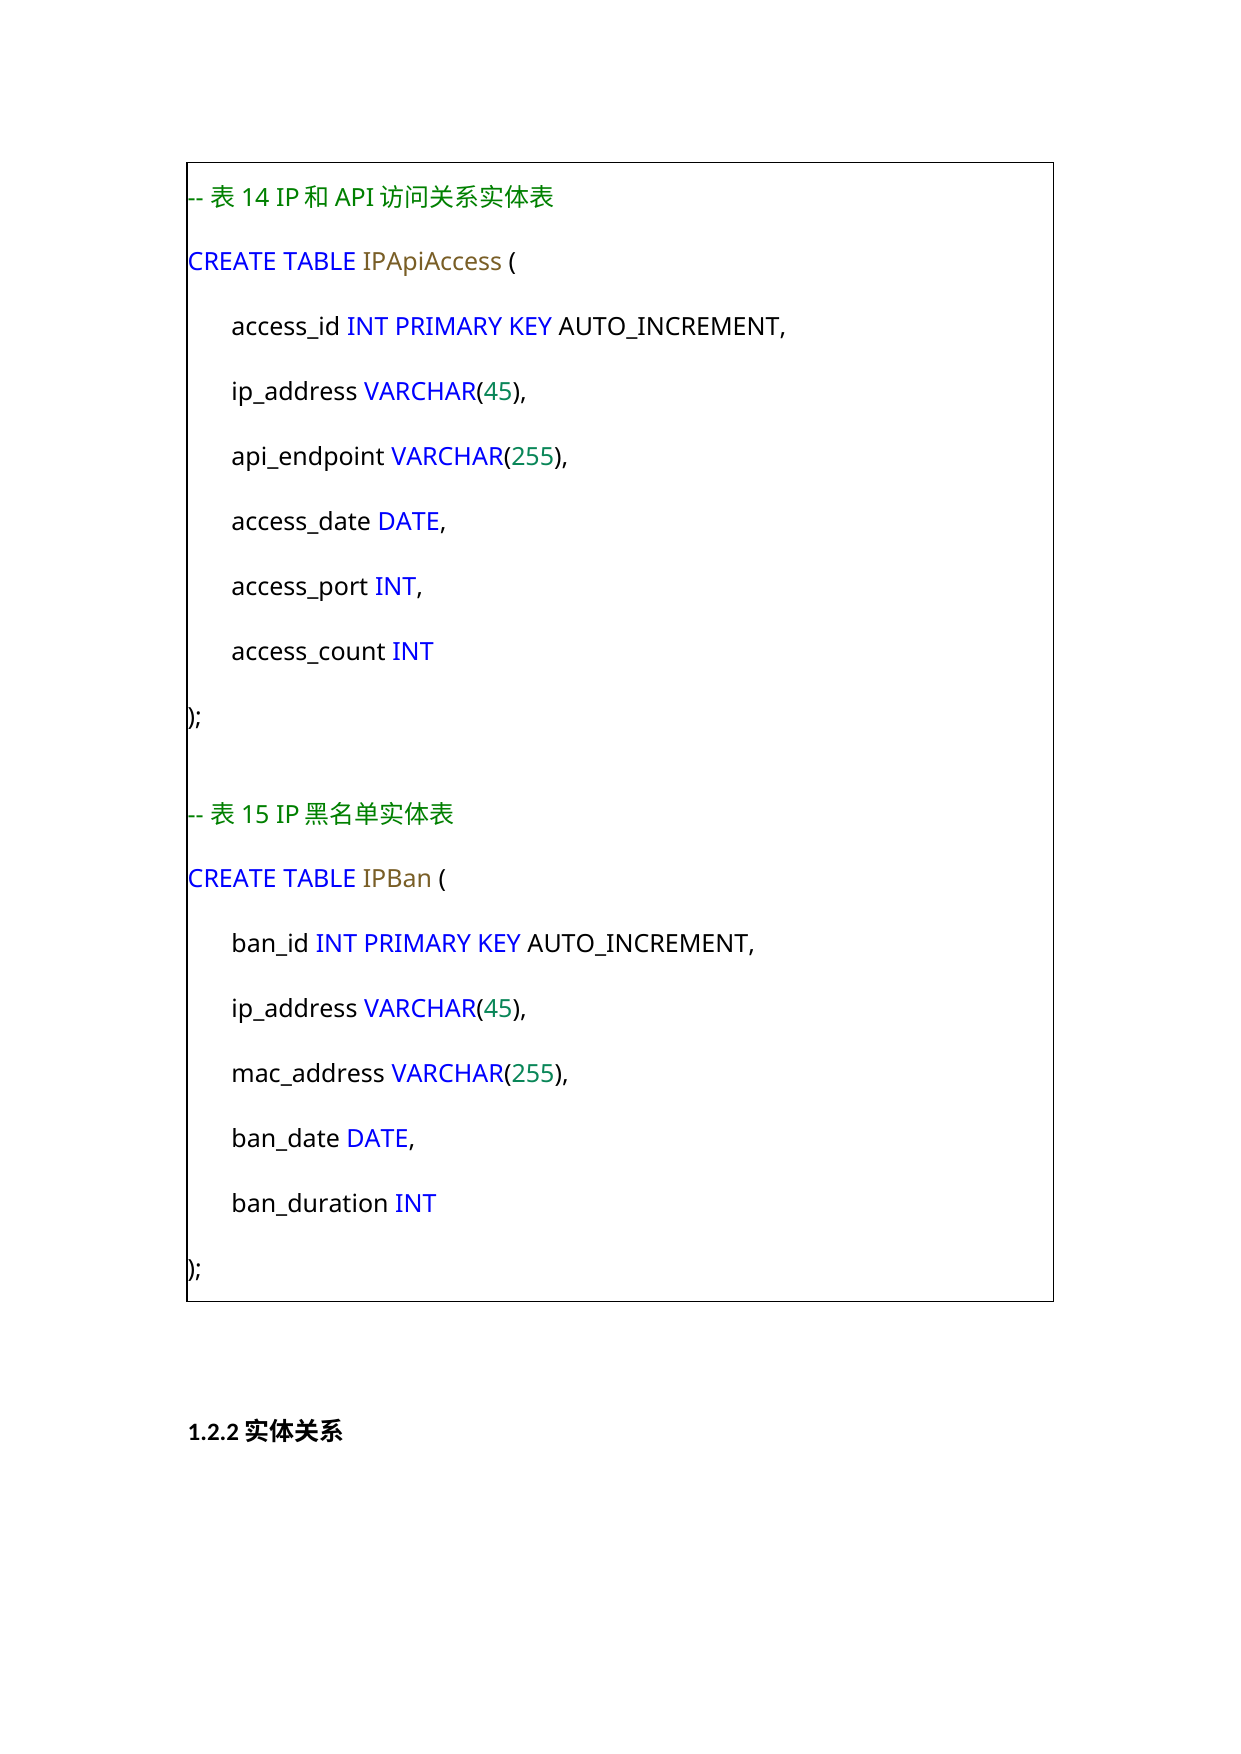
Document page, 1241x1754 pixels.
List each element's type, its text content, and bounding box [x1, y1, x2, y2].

text -- 表 14 IP和API访问关系实体表 [188, 163, 1053, 228]
text -- 表 15 IP黑名单实体表 [188, 781, 1053, 846]
text ip_address VARCHAR(45), [188, 976, 1053, 1041]
text ban_duration INT [188, 1171, 1053, 1234]
text api_endpoint VARCHAR(255), [188, 423, 1053, 488]
text ban_date DATE, [188, 1106, 1053, 1171]
text ); [188, 683, 1053, 748]
text access_port INT, [188, 553, 1053, 618]
text mac_address VARCHAR(255), [188, 1041, 1053, 1106]
text CREATE TABLE IPBan ( [188, 846, 1053, 911]
text ); [188, 1234, 1053, 1301]
text access_count INT [188, 618, 1053, 683]
text ip_address VARCHAR(45), [188, 358, 1053, 423]
text CREATE TABLE IPApiAccess ( [188, 228, 1053, 293]
text ban_id INT PRIMARY KEY AUTO_INCREMENT, [188, 911, 1053, 976]
text access_date DATE, [188, 488, 1053, 553]
text access_id INT PRIMARY KEY AUTO_INCREMENT, [188, 293, 1053, 358]
text 1.2.2 实体关系 [187, 1397, 1053, 1462]
